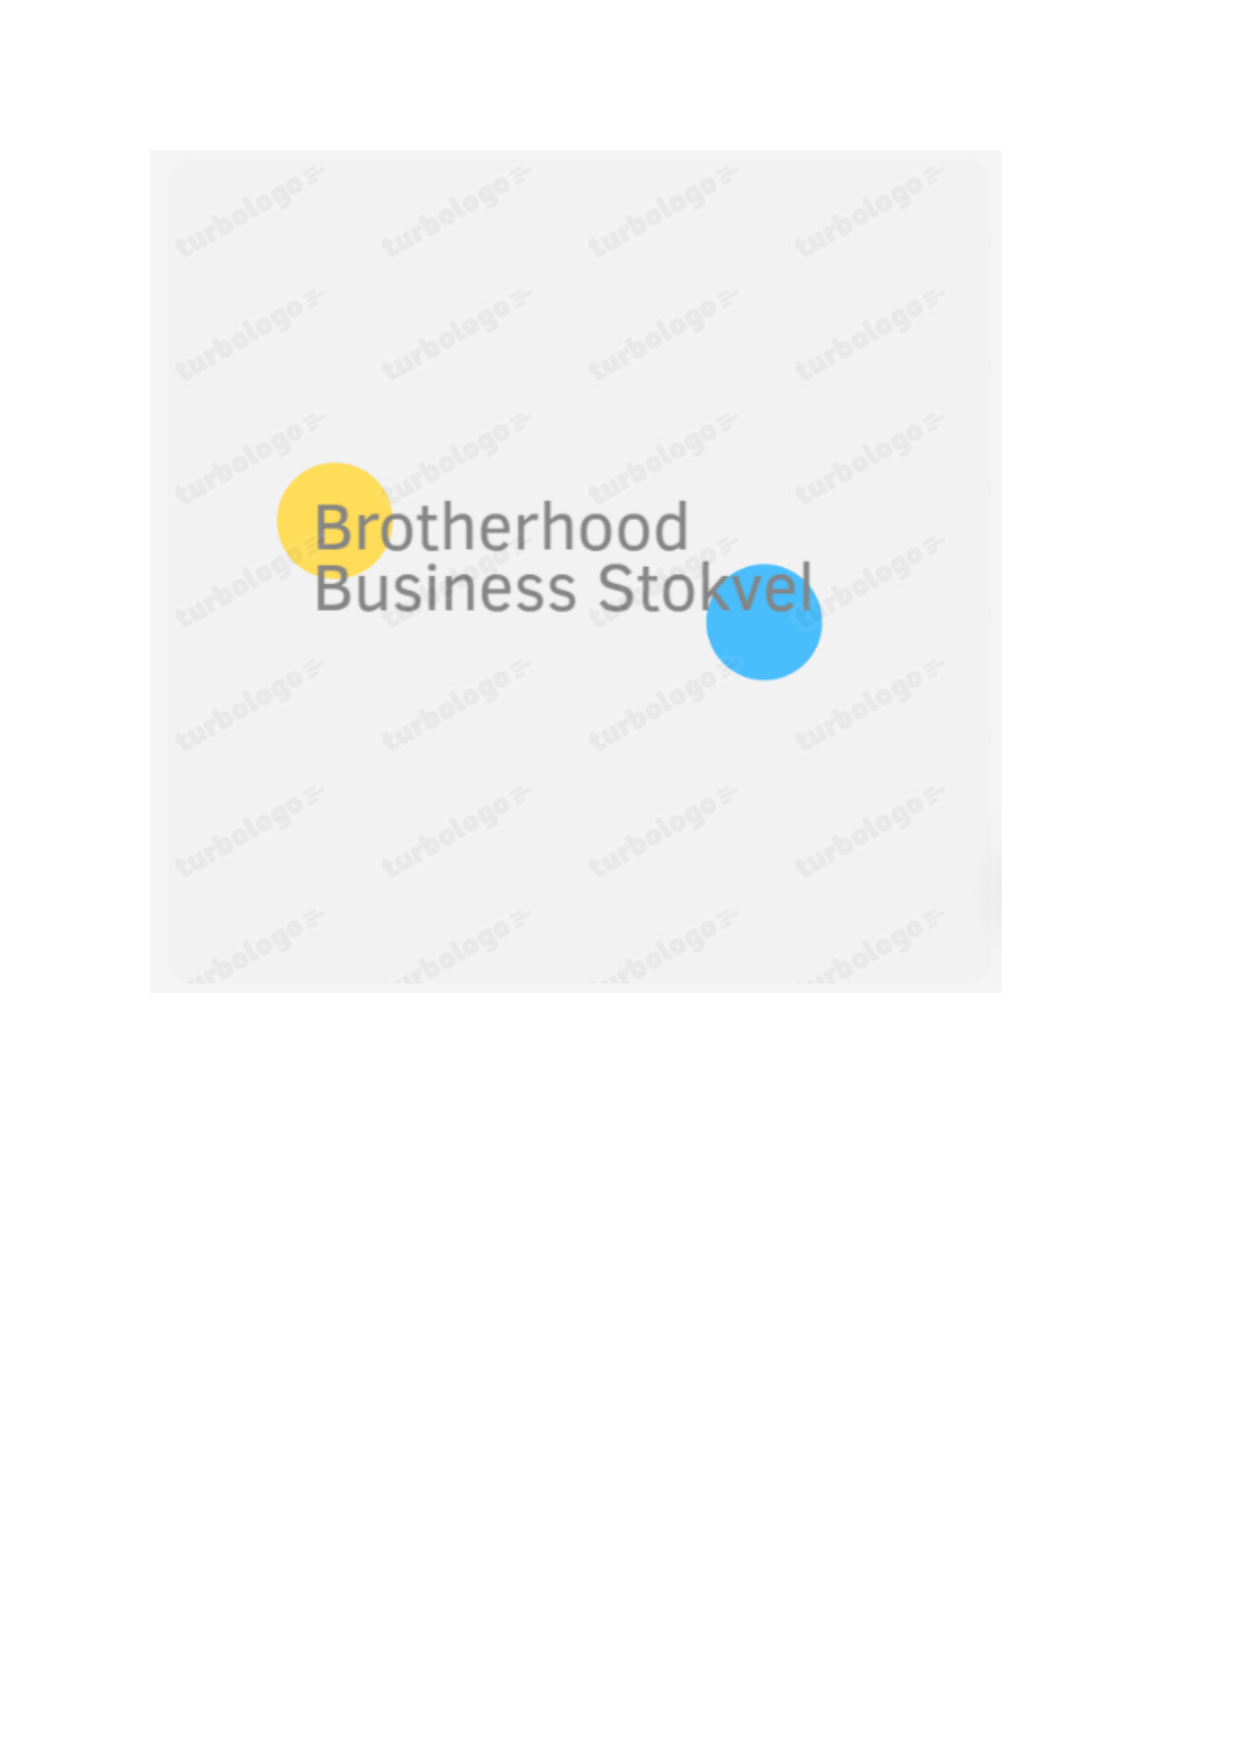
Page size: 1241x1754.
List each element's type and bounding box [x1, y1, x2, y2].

picture [150, 150, 1002, 993]
